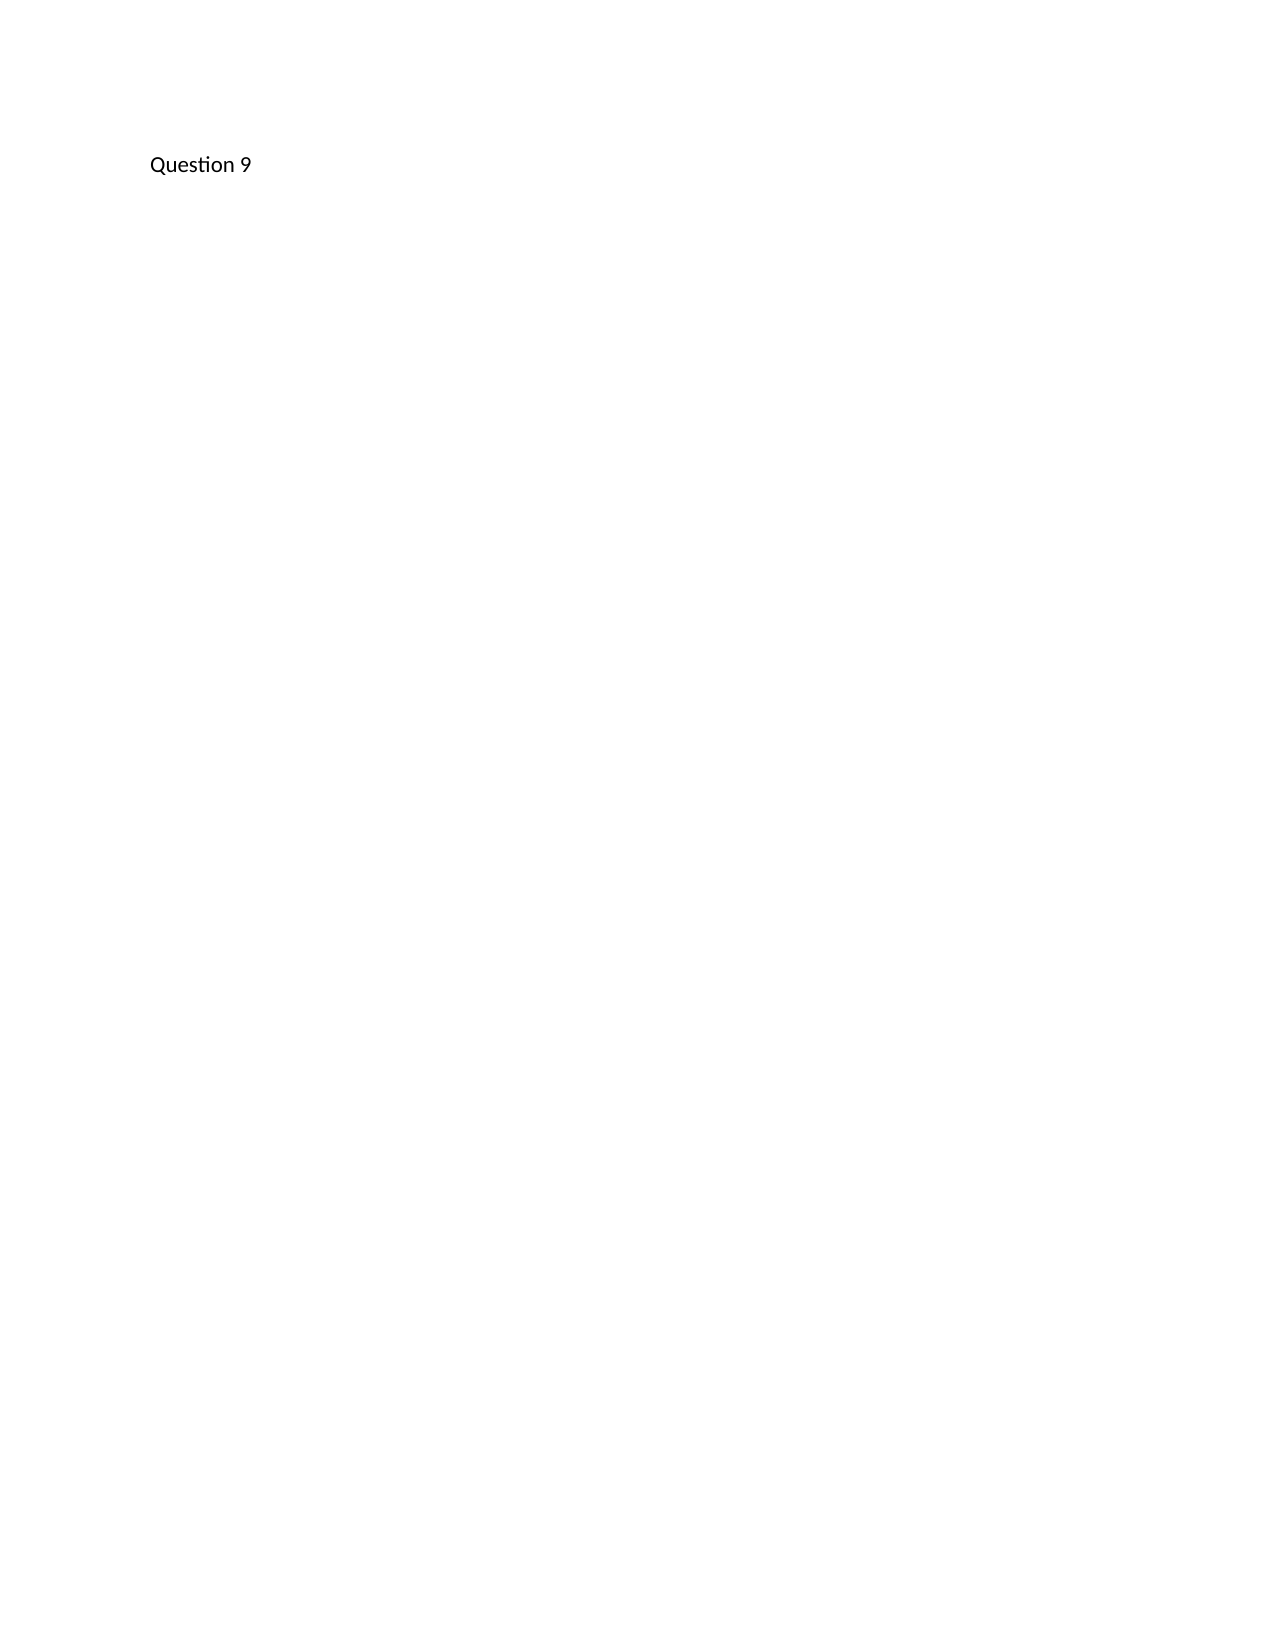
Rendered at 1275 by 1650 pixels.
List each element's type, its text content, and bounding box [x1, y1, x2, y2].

text Question 9 [150, 150, 1125, 178]
